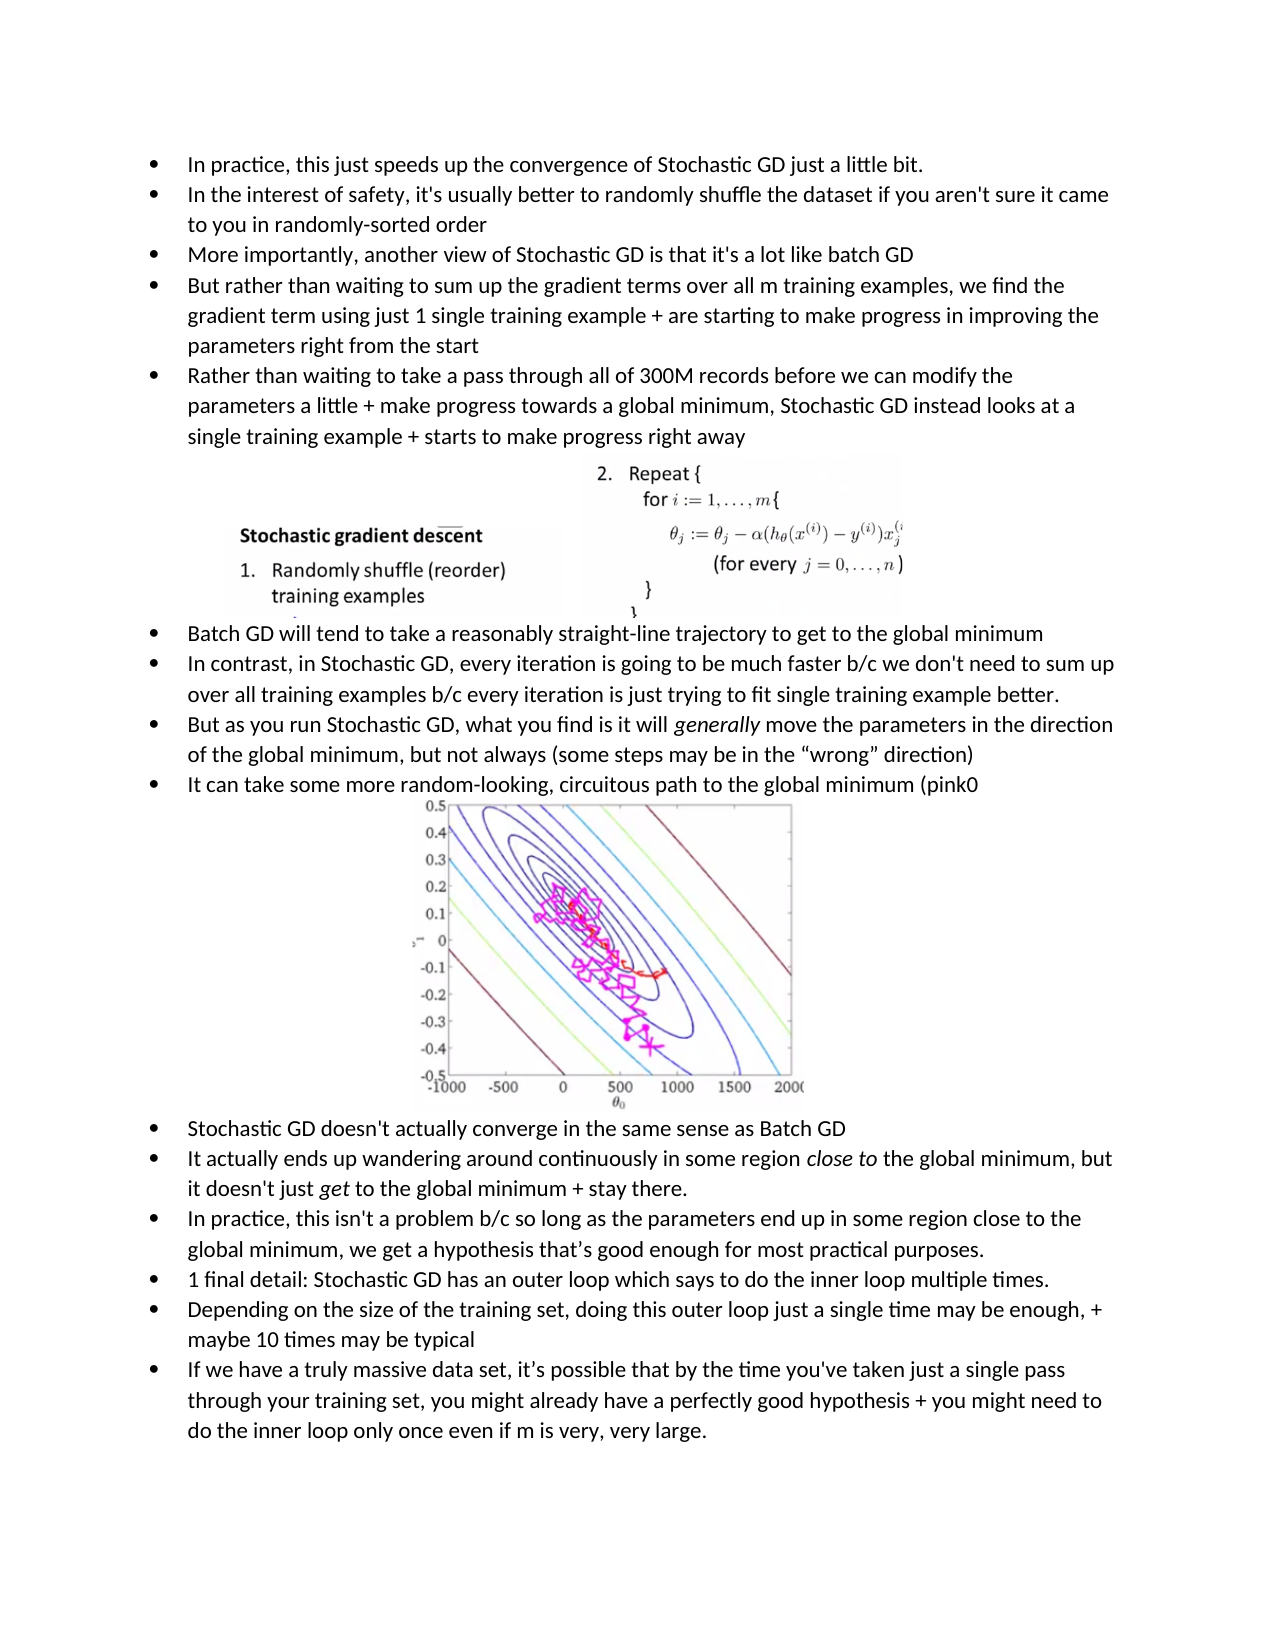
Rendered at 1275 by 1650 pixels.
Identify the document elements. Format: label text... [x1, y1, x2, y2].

list It actually ends up wandering around continuously in some region close to the global minimum, but it doesn't just get to the global minimum + stay there. [150, 1144, 1125, 1202]
list If we have a truly massive data set, it’s possible that by the time you've taken just a single pass through your training set, you might already have a perfectly good hypothesis + you might need to do the inner loop only once even if m is very, very large. [150, 1356, 1125, 1444]
list But as you run Stochastic GD, what you find is it will generally move the parameters in the direction of the global minimum, but not always (some steps may be in the “wrong” direction) [150, 710, 1125, 768]
list In practice, this just speeds up the convergence of Stochastic GD just a little bit. [150, 150, 1125, 178]
list In contrast, in Stochastic GD, every iteration is going to be much faster b/c we don't need to sum up over all training examples b/c every iteration is just trying to fit single training example better. [150, 649, 1125, 708]
picture [225, 526, 564, 618]
picture [412, 800, 804, 1112]
list In the interest of safety, it's usually better to randomly shuffle the dataset if you aren't sure it came to you in randomly-sorted order [150, 180, 1125, 238]
list Batch GD will tend to take a reasonably straight-line trajectory to get to the global minimum [150, 619, 1125, 647]
list More importantly, another view of Stochastic GD is that it's a lot like batch GD [150, 241, 1125, 269]
list Stochastic GD doesn't actually converge in the same sense as Batch GD [150, 1114, 1125, 1142]
list In practice, this isn't a problem b/c so long as the parameters end up in some region close to the global minimum, we get a hypothesis that’s good enough for most practical purposes. [150, 1204, 1125, 1263]
list It can take some more random-looking, circuitous path to the global minimum (pink0 [150, 770, 1125, 798]
list 1 final detail: Stochastic GD has an outer loop which says to do the inner loop multiple times. [150, 1265, 1125, 1293]
list But rather than waiting to sum up the gradient terms over all m training examples, we find the gradient term using just 1 single training example + are starting to make progress in improving the parameters right from the start [150, 271, 1125, 359]
picture [582, 452, 903, 618]
list Depending on the size of the training set, doing this outer loop just a single time may be enough, + maybe 10 times may be typical [150, 1295, 1125, 1353]
list Rather than waiting to take a pass through all of 300M records before we can modify the parameters a little + make progress towards a global minimum, Stochastic GD instead looks at a single training example + starts to make progress right away [150, 361, 1125, 450]
